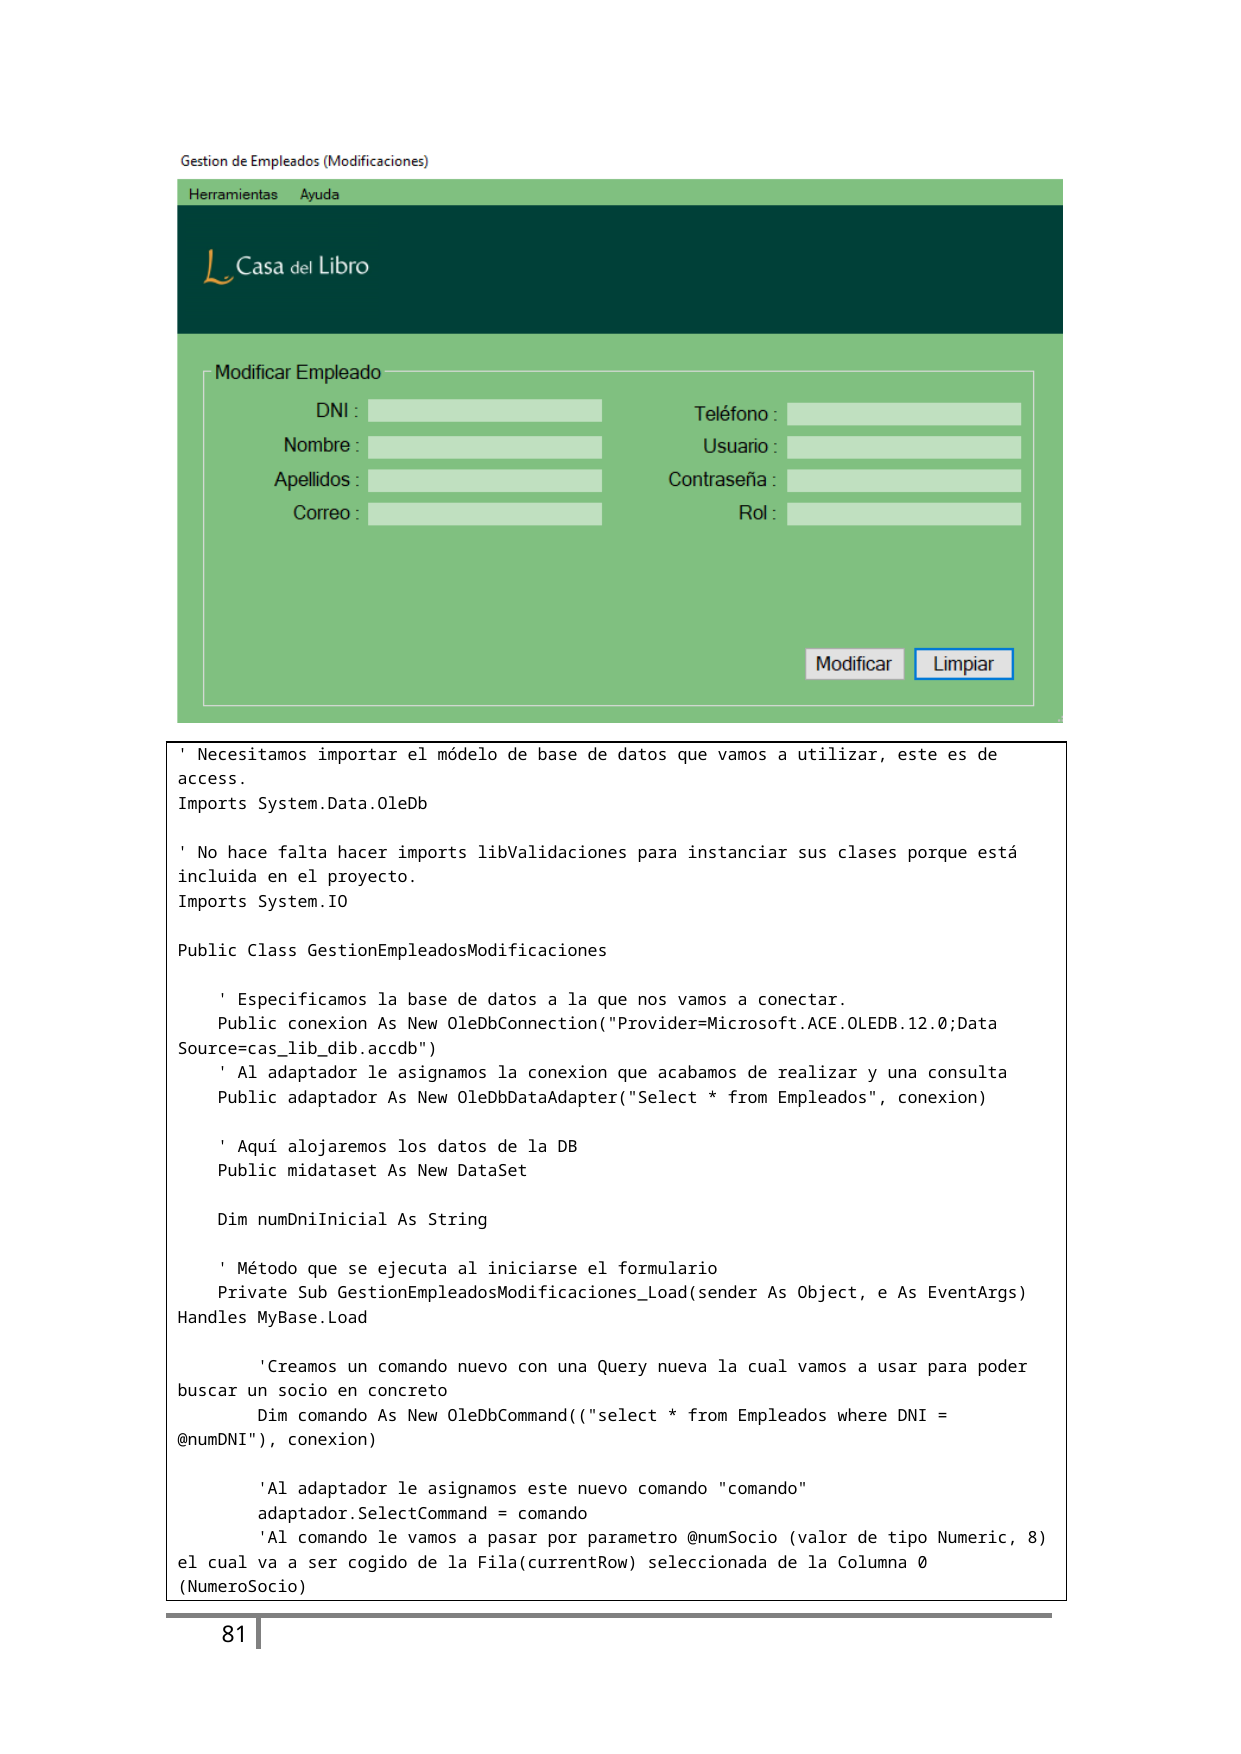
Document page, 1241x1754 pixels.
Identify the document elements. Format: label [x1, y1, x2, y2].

picture [177, 147, 1063, 723]
table_header [167, 743, 1066, 1599]
